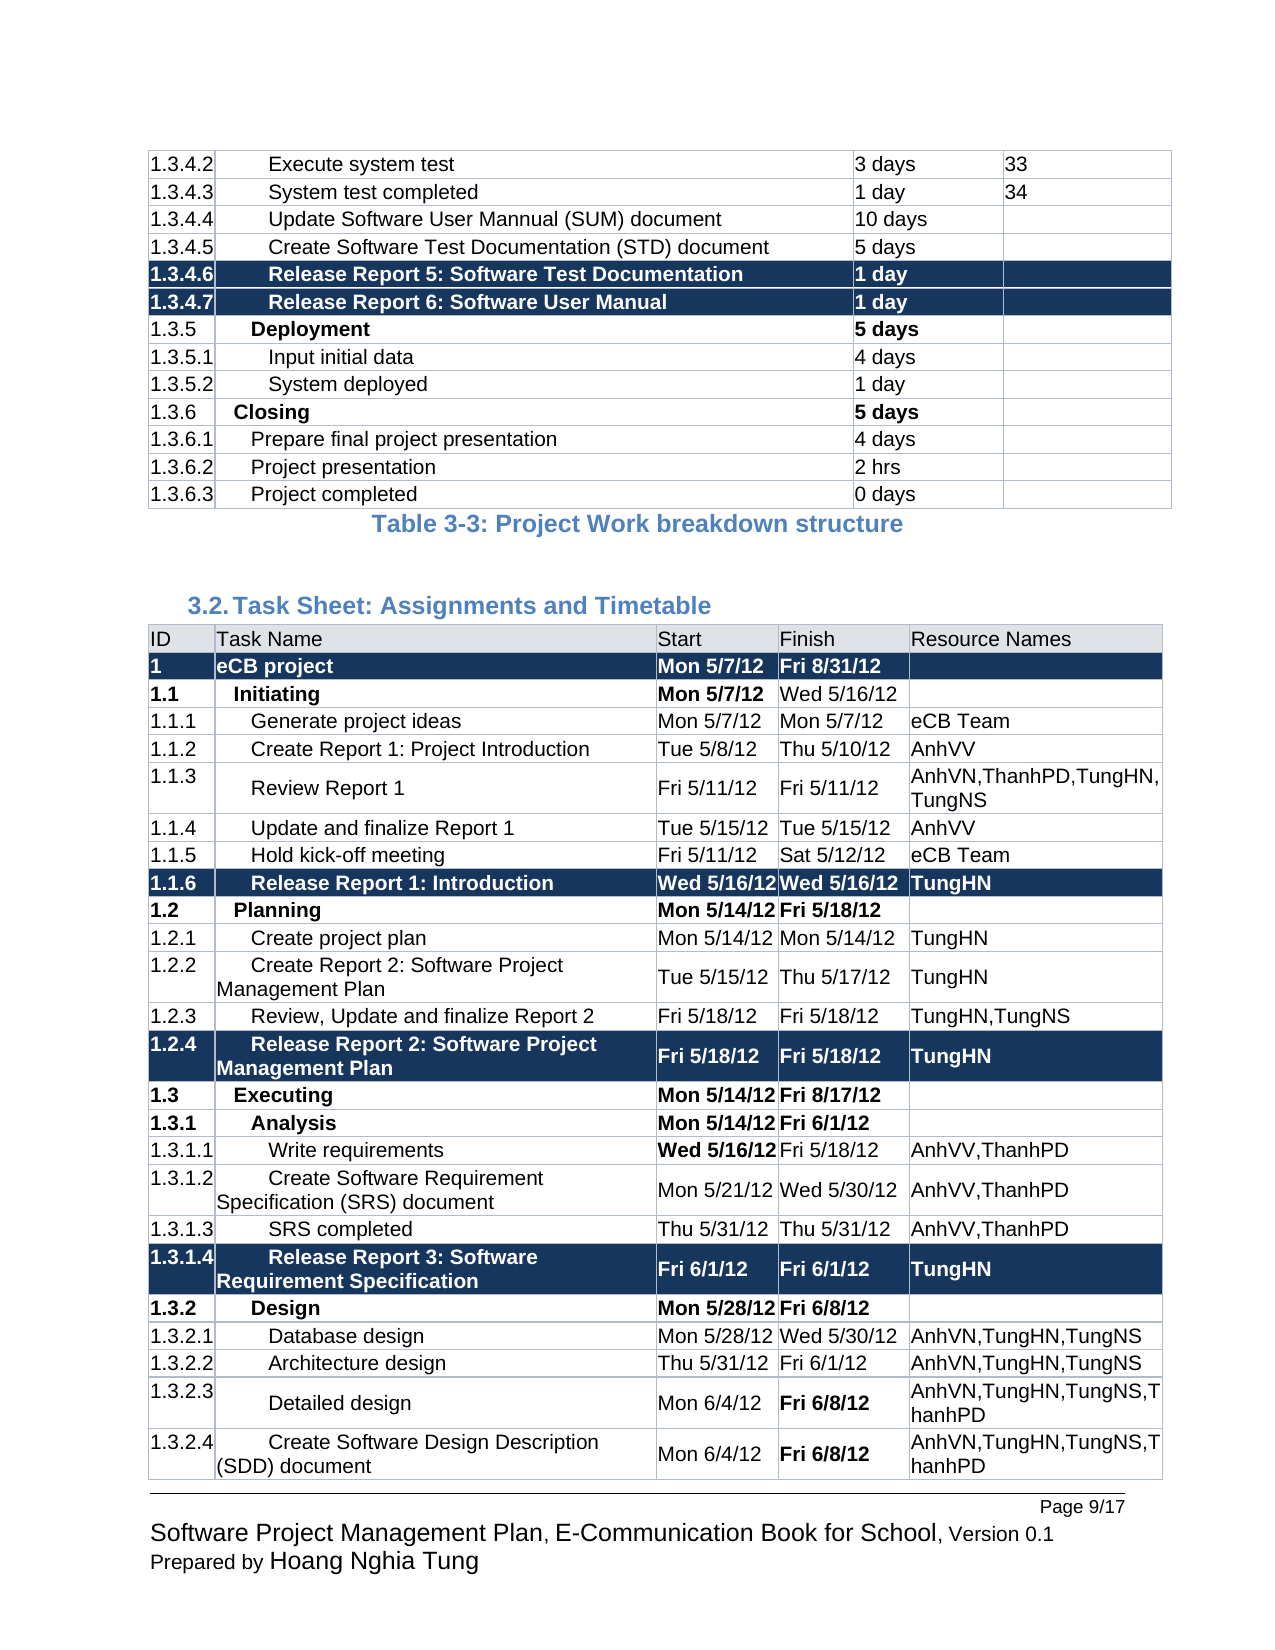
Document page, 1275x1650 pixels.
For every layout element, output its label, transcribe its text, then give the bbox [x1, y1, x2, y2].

table_cell Release Report 2: Software Project Management Plan [216, 1031, 656, 1081]
table_cell Fri 6/8/12 [779, 1378, 909, 1428]
table_cell [1004, 206, 1171, 232]
table_cell 5 days [854, 316, 1003, 342]
table_cell TungHN [910, 952, 1162, 1002]
table_cell Release Report 6: Software User Manual [216, 289, 853, 315]
table_cell Update and finalize Report 1 [216, 814, 656, 841]
table_cell Fri 6/1/12 [657, 1244, 778, 1294]
table_cell 1.1.6 [149, 869, 214, 896]
table_cell [910, 1082, 1162, 1108]
table_cell 1.2.2 [149, 952, 214, 1002]
table_cell Fri 6/8/12 [779, 1429, 909, 1479]
table_cell Mon 5/7/12 [779, 708, 909, 734]
table_cell [1004, 344, 1171, 370]
table_cell Mon 5/14/12 [779, 924, 909, 951]
subtitle Task Sheet: Assignments and Timetable [187, 591, 1125, 620]
table_cell Mon 6/4/12 [657, 1378, 778, 1428]
table_cell Create project plan [216, 924, 656, 951]
table_cell Create Software Requirement Specification (SRS) document [216, 1165, 656, 1215]
table_cell Wed 5/16/12 [779, 680, 909, 707]
table_header Start [657, 625, 778, 652]
table_cell [1004, 481, 1171, 507]
table_cell 1.3.5.2 [149, 371, 214, 397]
table_cell 1 day [854, 179, 1003, 205]
table_header Resource Names [910, 625, 1162, 652]
table_cell Fri 8/31/12 [779, 653, 909, 679]
table_cell 10 days [854, 206, 1003, 232]
table_cell 1.1 [149, 680, 214, 707]
table_cell Deployment [216, 316, 853, 342]
table_cell eCB project [216, 653, 656, 679]
table_cell Tue 5/15/12 [657, 814, 778, 841]
table_cell [910, 653, 1162, 679]
table_cell Generate project ideas [216, 708, 656, 734]
table_cell Prepare final project presentation [216, 426, 853, 452]
table_cell Thu 5/31/12 [657, 1350, 778, 1376]
table_cell 4 days [854, 344, 1003, 370]
table_cell Create Report 2: Software Project Management Plan [216, 952, 656, 1002]
table_cell [910, 1110, 1162, 1136]
table_cell Mon 5/28/12 [657, 1323, 778, 1349]
table_cell 1.2.4 [149, 1031, 214, 1081]
table_cell Mon 5/7/12 [657, 653, 778, 679]
table_cell Release Report 1: Introduction [216, 869, 656, 896]
table_cell Input initial data [216, 344, 853, 370]
table_cell 1.3.5.1 [149, 344, 214, 370]
table_cell Update Software User Mannual (SUM) document [216, 206, 853, 232]
table_cell Wed 5/16/12 [657, 869, 778, 896]
table_cell Execute system test [216, 151, 853, 177]
table_cell Fri 5/18/12 [779, 1003, 909, 1029]
table_cell 1.1.2 [149, 735, 214, 762]
table_cell 1.1.3 [149, 763, 214, 813]
table_cell 0 days [854, 481, 1003, 507]
table_cell Wed 5/16/12 [779, 869, 909, 896]
table_cell AnhVV,ThanhPD [910, 1216, 1162, 1242]
table_cell Fri 5/11/12 [657, 842, 778, 868]
table_cell Create Software Test Documentation (STD) document [216, 234, 853, 260]
table_cell 1.1.5 [149, 842, 214, 868]
table_cell 34 [1004, 179, 1171, 205]
table_cell Mon 5/7/12 [657, 680, 778, 707]
table_cell 1.3.2.4 [149, 1429, 214, 1479]
table_cell Thu 5/17/12 [779, 952, 909, 1002]
table_cell TungHN,TungNS [910, 1003, 1162, 1029]
table_cell Fri 5/18/12 [779, 1137, 909, 1163]
table_cell Release Report 3: Software Requirement Specification [216, 1244, 656, 1294]
table_cell 1.3.1.1 [149, 1137, 214, 1163]
table_cell [910, 680, 1162, 707]
table_cell 1 day [854, 371, 1003, 397]
table_cell Mon 5/14/12 [657, 1082, 778, 1108]
table_cell [910, 897, 1162, 923]
table_cell eCB Team [910, 842, 1162, 868]
table_cell 1.3.1.4 [149, 1244, 214, 1294]
table_cell 1.1.1 [149, 708, 214, 734]
table_cell Mon 5/14/12 [657, 1110, 778, 1136]
table_cell AnhVV,ThanhPD [910, 1165, 1162, 1215]
table_cell 1.3.4.6 [149, 261, 214, 287]
table_cell Review Report 1 [216, 763, 656, 813]
table_cell SRS completed [216, 1216, 656, 1242]
table_cell 1.3.6 [149, 399, 214, 425]
table_cell [1004, 426, 1171, 452]
table_cell 1.3.1.3 [149, 1216, 214, 1242]
table_cell Hold kick-off meeting [216, 842, 656, 868]
table_cell Fri 5/18/12 [779, 1031, 909, 1081]
table_cell [1004, 316, 1171, 342]
table_cell TungHN [910, 924, 1162, 951]
table_cell Fri 5/11/12 [779, 763, 909, 813]
table_cell 1.3.2 [149, 1295, 214, 1321]
table_cell Fri 5/18/12 [657, 1031, 778, 1081]
table_cell 33 [1004, 151, 1171, 177]
table_cell System deployed [216, 371, 853, 397]
table_cell Design [216, 1295, 656, 1321]
table_cell 1.3.6.3 [149, 481, 214, 507]
table_cell AnhVV [910, 735, 1162, 762]
table_cell Closing [216, 399, 853, 425]
table_header Task Name [216, 625, 656, 652]
table_cell 1.3.4.2 [149, 151, 214, 177]
table_cell 1 day [854, 261, 1003, 287]
table_cell Initiating [216, 680, 656, 707]
table_cell Thu 5/10/12 [779, 735, 909, 762]
table_cell 1.3.1 [149, 1110, 214, 1136]
table_cell Fri 5/11/12 [657, 763, 778, 813]
table_cell 1.2 [149, 897, 214, 923]
table_header Finish [779, 625, 909, 652]
table_cell 1.3.5 [149, 316, 214, 342]
table_cell Detailed design [216, 1378, 656, 1428]
table_cell Fri 6/1/12 [779, 1110, 909, 1136]
table_cell Planning [216, 897, 656, 923]
table_cell 3 days [854, 151, 1003, 177]
table_cell Fri 5/18/12 [779, 897, 909, 923]
table_cell AnhVN,TungHN,TungNS,ThanhPD [910, 1429, 1162, 1479]
table_cell 1.3.1.2 [149, 1165, 214, 1215]
table_cell AnhVN,ThanhPD,TungHN,TungNS [910, 763, 1162, 813]
table_cell [1004, 454, 1171, 480]
table_cell Project completed [216, 481, 853, 507]
table_cell Mon 5/28/12 [657, 1295, 778, 1321]
table_cell 5 days [854, 234, 1003, 260]
table_cell 1.3 [149, 1082, 214, 1108]
table_cell 1.3.4.7 [149, 289, 214, 315]
table_cell Tue 5/15/12 [657, 952, 778, 1002]
table_cell [1004, 261, 1171, 287]
table_cell Analysis [216, 1110, 656, 1136]
table_cell Mon 5/7/12 [657, 708, 778, 734]
table_cell 1.1.4 [149, 814, 214, 841]
table_cell Fri 6/1/12 [779, 1350, 909, 1376]
table_cell Tue 5/8/12 [657, 735, 778, 762]
table_cell AnhVV,ThanhPD [910, 1137, 1162, 1163]
table_cell [1004, 234, 1171, 260]
table_cell Create Software Design Description (SDD) document [216, 1429, 656, 1479]
table_cell Fri 5/18/12 [657, 1003, 778, 1029]
table_cell 1.3.4.4 [149, 206, 214, 232]
table_cell 1 day [854, 289, 1003, 315]
table_cell Architecture design [216, 1350, 656, 1376]
table_cell Project presentation [216, 454, 853, 480]
table_cell [1004, 289, 1171, 315]
table_cell TungHN [910, 1244, 1162, 1294]
table_cell 1.3.6.2 [149, 454, 214, 480]
table_cell Review, Update and finalize Report 2 [216, 1003, 656, 1029]
table_cell Mon 5/14/12 [657, 897, 778, 923]
table_cell Executing [216, 1082, 656, 1108]
table_cell Sat 5/12/12 [779, 842, 909, 868]
table_cell 4 days [854, 426, 1003, 452]
table_cell AnhVN,TungHN,TungNS,ThanhPD [910, 1378, 1162, 1428]
table_cell TungHN [910, 1031, 1162, 1081]
table_cell 1.3.4.3 [149, 179, 214, 205]
table_cell 1.2.3 [149, 1003, 214, 1029]
table_cell AnhVN,TungHN,TungNS [910, 1350, 1162, 1376]
table_cell Release Report 5: Software Test Documentation [216, 261, 853, 287]
table_cell Mon 5/14/12 [657, 924, 778, 951]
table_cell AnhVN,TungHN,TungNS [910, 1323, 1162, 1349]
table_cell Mon 6/4/12 [657, 1429, 778, 1479]
table_cell 1.3.4.5 [149, 234, 214, 260]
table_cell [1004, 371, 1171, 397]
table_cell [1004, 399, 1171, 425]
table_cell Create Report 1: Project Introduction [216, 735, 656, 762]
table_cell Tue 5/15/12 [779, 814, 909, 841]
table_cell Thu 5/31/12 [657, 1216, 778, 1242]
table_cell Mon 5/21/12 [657, 1165, 778, 1215]
table_cell Wed 5/30/12 [779, 1323, 909, 1349]
table_cell Fri 6/1/12 [779, 1244, 909, 1294]
table_cell 1.2.1 [149, 924, 214, 951]
table_cell TungHN [910, 869, 1162, 896]
table_cell Write requirements [216, 1137, 656, 1163]
table_cell 1.3.2.3 [149, 1378, 214, 1428]
table_cell System test completed [216, 179, 853, 205]
table_cell 2 hrs [854, 454, 1003, 480]
table_cell 1.3.6.1 [149, 426, 214, 452]
table_cell [910, 1295, 1162, 1321]
table_cell Fri 8/17/12 [779, 1082, 909, 1108]
table_cell 1.3.2.1 [149, 1323, 214, 1349]
table_cell 5 days [854, 399, 1003, 425]
table_cell Wed 5/16/12 [657, 1137, 778, 1163]
table_cell AnhVV [910, 814, 1162, 841]
table_cell Wed 5/30/12 [779, 1165, 909, 1215]
table_cell Fri 6/8/12 [779, 1295, 909, 1321]
table_cell eCB Team [910, 708, 1162, 734]
table_cell Database design [216, 1323, 656, 1349]
table_cell 1.3.2.2 [149, 1350, 214, 1376]
table_cell 1 [149, 653, 214, 679]
table_cell Thu 5/31/12 [779, 1216, 909, 1242]
table_header ID [149, 625, 214, 652]
